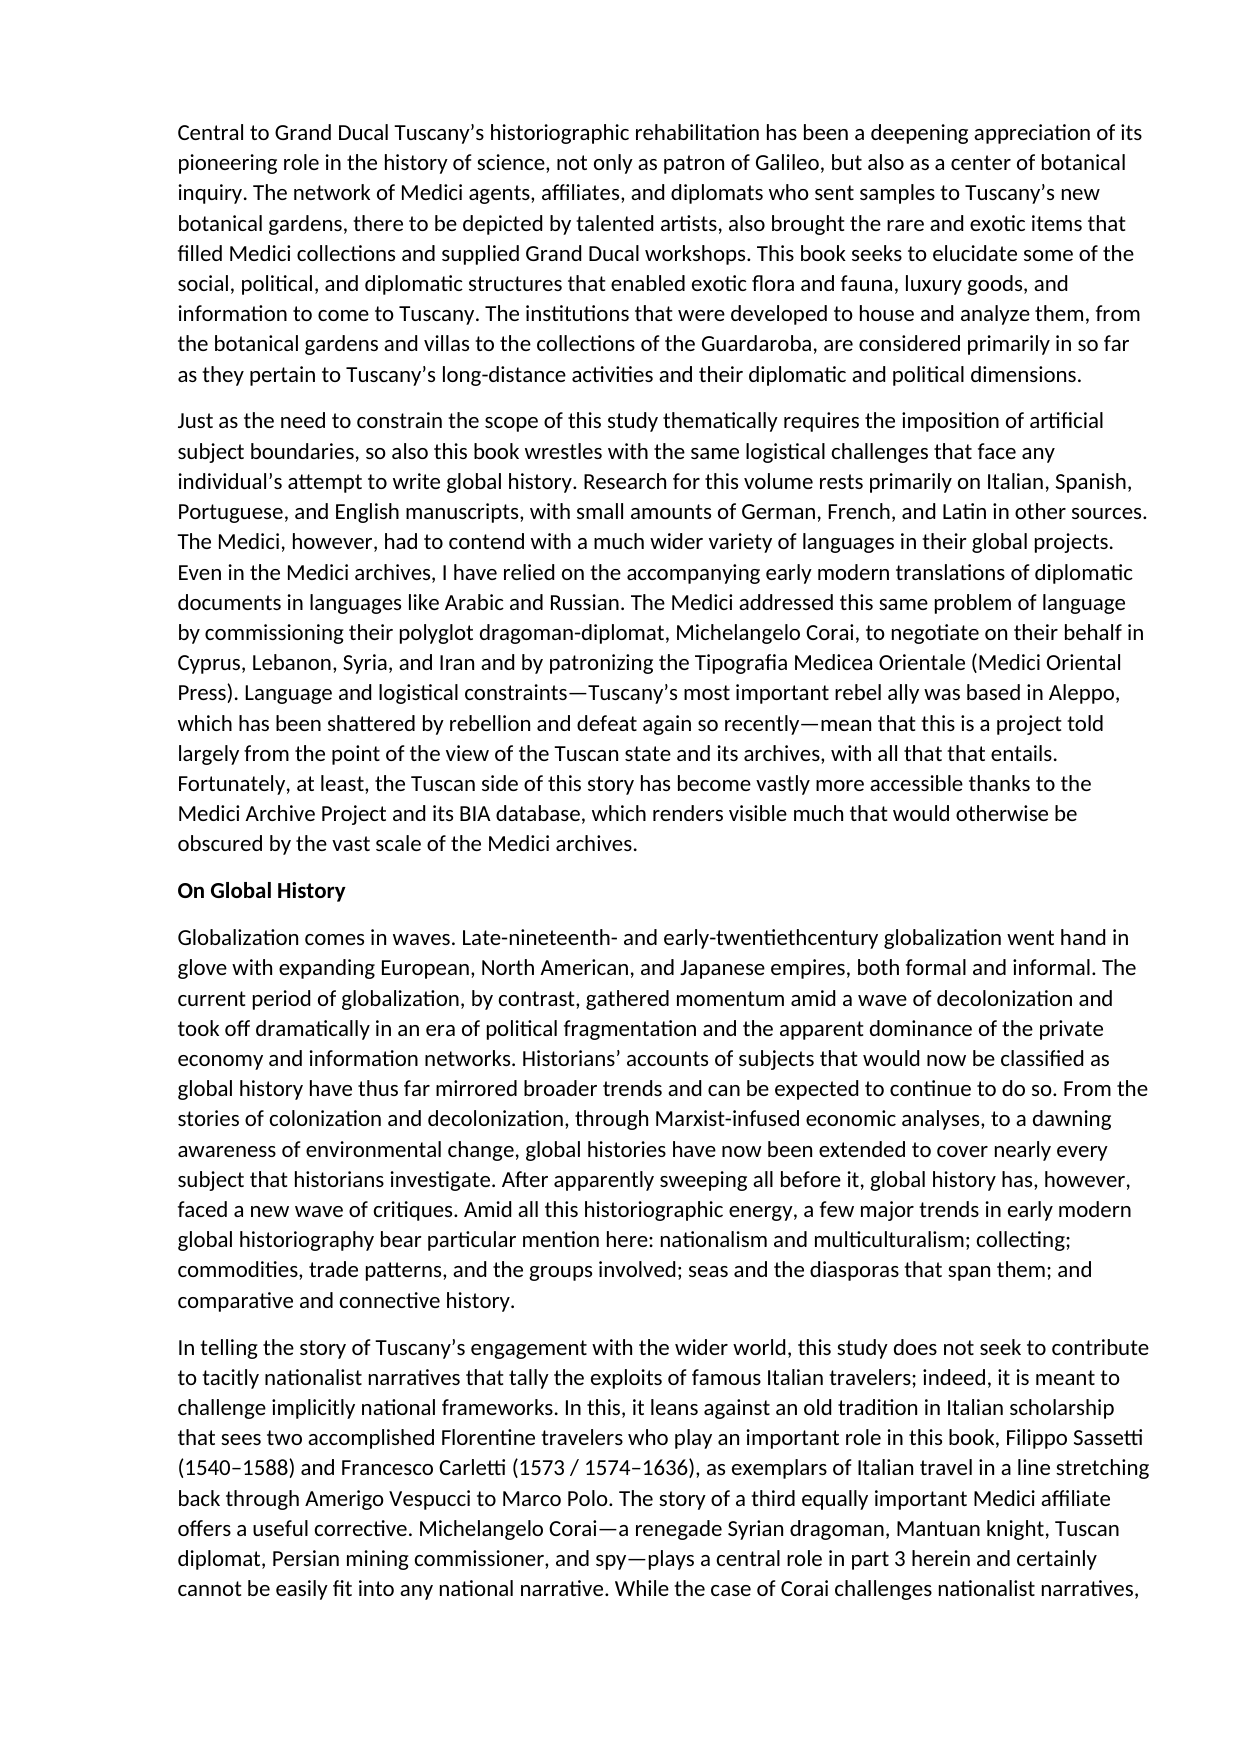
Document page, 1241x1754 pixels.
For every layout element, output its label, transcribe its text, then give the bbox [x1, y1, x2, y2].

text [177, 1333, 1152, 1602]
text Globalization comes in waves. Late-nineteenth- and early-twentiethcentury globalization went hand in glove with expanding European, North American, and Japanese empires, both formal and informal. The current period of globalization, by contrast, gathered momentum amid a wave of decolonization and took off dramatically in an era of political fragmentation and the apparent dominance of the private economy and information networks. Historians’ accounts of subjects that would now be classified as global history have thus far mirrored broader trends and can be expected to continue to do so. From the stories of colonization and decolonization, through Marxist-infused economic analyses, to a dawning awareness of environmental change, global histories have now been extended to cover nearly every subject that historians investigate. After apparently sweeping all before it, global history has, however, faced a new wave of critiques. Amid all this historiographic energy, a few major trends in early modern global historiography bear particular mention here: nationalism and multiculturalism; collecting; commodities, trade patterns, and the groups involved; seas and the diasporas that span them; and comparative and connective history. [177, 923, 1152, 1314]
text Central to Grand Ducal Tuscany’s historiographic rehabilitation has been a deepening appreciation of its pioneering role in the history of science, not only as patron of Galileo, but also as a center of botanical inquiry. The network of Medici agents, affiliates, and diplomats who sent samples to Tuscany’s new botanical gardens, there to be depicted by talented artists, also brought the rare and exotic items that filled Medici collections and supplied Grand Ducal workshops. This book seeks to elucidate some of the social, political, and diplomatic structures that enabled exotic flora and fauna, luxury goods, and information to come to Tuscany. The institutions that were developed to house and analyze them, from the botanical gardens and villas to the collections of the Guardaroba, are considered primarily in so far as they pertain to Tuscany’s long-distance activities and their diplomatic and political dimensions. [177, 118, 1152, 388]
text Just as the need to constrain the scope of this study thematically requires the imposition of artificial subject boundaries, so also this book wrestles with the same logistical challenges that face any individual’s attempt to write global history. Research for this volume rests primarily on Italian, Spanish, Portuguese, and English manuscripts, with small amounts of German, French, and Latin in other sources. The Medici, however, had to contend with a much wider variety of languages in their global projects. Even in the Medici archives, I have relied on the accompanying early modern translations of diplomatic documents in languages like Arabic and Russian. The Medici addressed this same problem of language by commissioning their polyglot dragoman-diplomat, Michelangelo Corai, to negotiate on their behalf in Cyprus, Lebanon, Syria, and Iran and by patronizing the Tipografia Medicea Orientale (Medici Oriental Press). Language and logistical constraints—Tuscany’s most important rebel ally was based in Aleppo, which has been shattered by rebellion and defeat again so recently—mean that this is a project told largely from the point of the view of the Tuscan state and its archives, with all that that entails. Fortunately, at least, the Tuscan side of this story has become vastly more accessible thanks to the Medici Archive Project and its BIA database, which renders visible much that would otherwise be obscured by the vast scale of the Medici archives. [177, 407, 1152, 858]
text On Global History [177, 876, 1152, 904]
